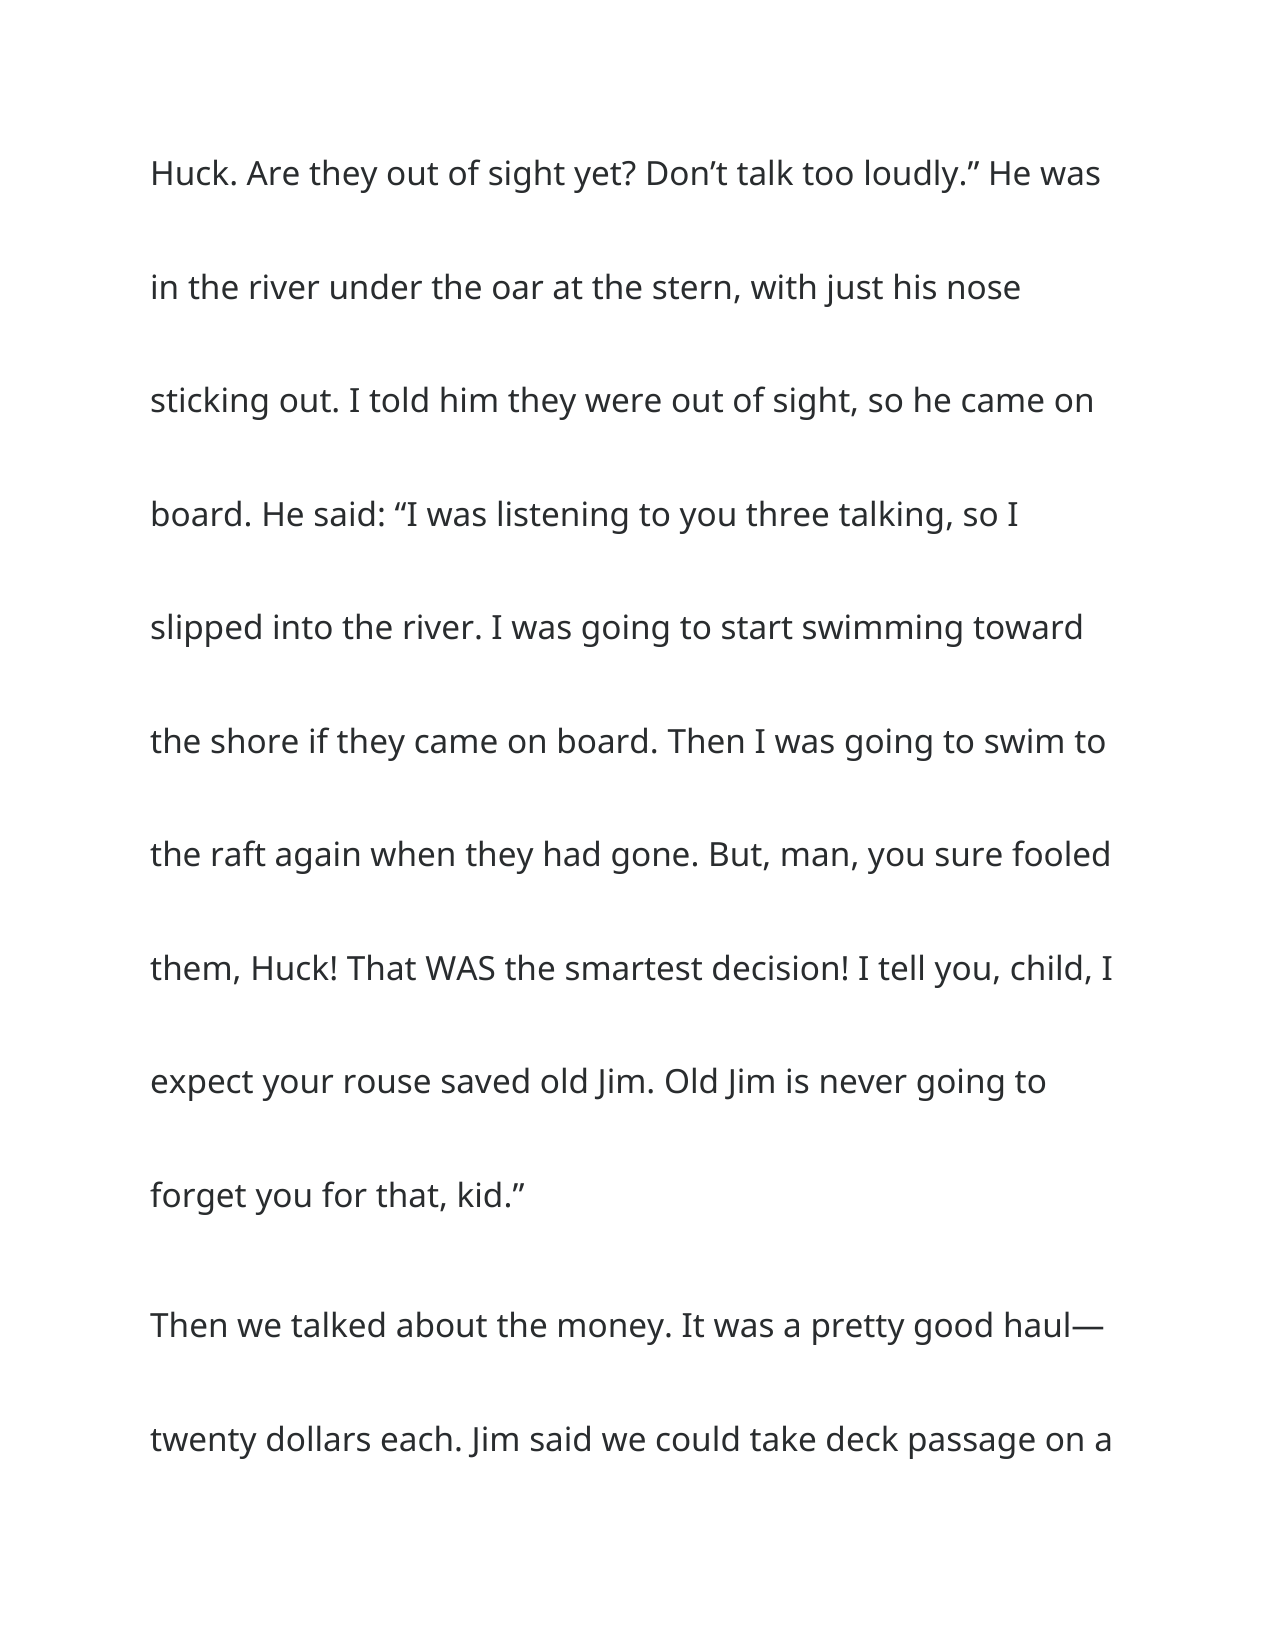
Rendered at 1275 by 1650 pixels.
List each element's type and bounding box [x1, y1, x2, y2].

text [150, 150, 1125, 1217]
text [150, 1302, 1125, 1461]
